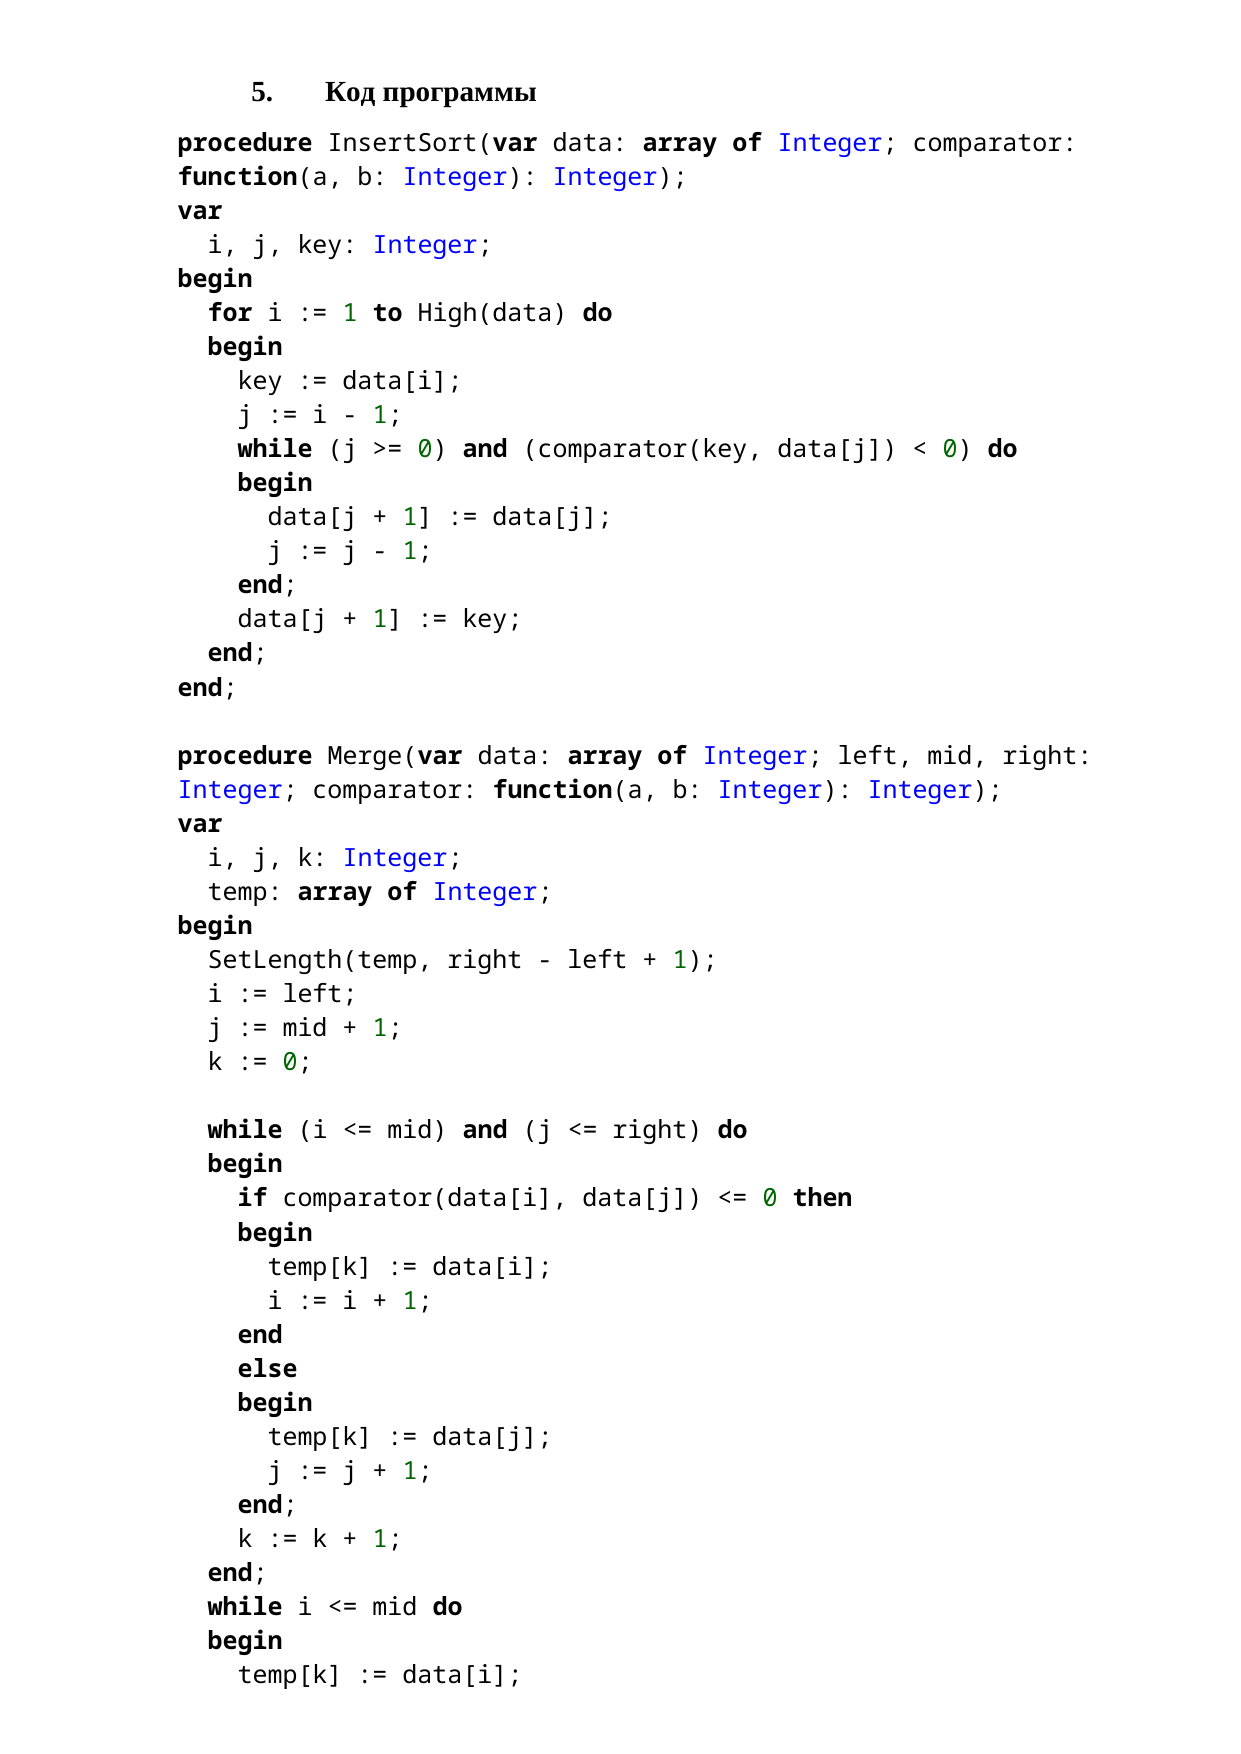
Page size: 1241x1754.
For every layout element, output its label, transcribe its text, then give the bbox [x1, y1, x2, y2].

text procedure InsertSort(var data: array of Integer; comparator: function(a, b: Integer): Integer); [177, 124, 1152, 192]
text i, j, key: Integer; [177, 226, 1152, 260]
text temp[k] := data[i]; [177, 1248, 1152, 1282]
text while i <= mid do [177, 1589, 1152, 1623]
text begin [177, 328, 1152, 363]
text end; [177, 635, 1152, 669]
text key := data[i]; [177, 363, 1152, 397]
text begin [177, 1384, 1152, 1418]
text end; [177, 567, 1152, 601]
text data[j + 1] := data[j]; [177, 499, 1152, 533]
text i := i + 1; [177, 1282, 1152, 1316]
text begin [177, 260, 1152, 294]
text end; [177, 1555, 1152, 1589]
text temp[k] := data[j]; [177, 1418, 1152, 1453]
text j := i - 1; [177, 397, 1152, 431]
text temp: array of Integer; [177, 873, 1152, 908]
text begin [177, 1623, 1152, 1657]
text begin [177, 1214, 1152, 1248]
text end [177, 1316, 1152, 1350]
text for i := 1 to High(data) do [177, 294, 1152, 328]
text var [177, 192, 1152, 226]
text data[j + 1] := key; [177, 601, 1152, 635]
text if comparator(data[i], data[j]) <= 0 then [177, 1180, 1152, 1214]
text var [177, 805, 1152, 839]
text SetLength(temp, right - left + 1); [177, 942, 1152, 976]
text procedure Merge(var data: array of Integer; left, mid, right: Integer; comparator: function(a, b: Integer): Integer); [177, 737, 1152, 805]
text begin [177, 1146, 1152, 1180]
text k := k + 1; [177, 1521, 1152, 1555]
text j := j - 1; [177, 533, 1152, 567]
text begin [177, 465, 1152, 499]
text while (j >= 0) and (comparator(key, data[j]) < 0) do [177, 431, 1152, 465]
text i, j, k: Integer; [177, 839, 1152, 873]
text end; [177, 1487, 1152, 1521]
list Код программы [177, 74, 1152, 107]
text temp[k] := data[i]; [177, 1657, 1152, 1691]
text i := left; [177, 976, 1152, 1010]
text k := 0; [177, 1044, 1152, 1078]
text begin [177, 908, 1152, 942]
text else [177, 1350, 1152, 1384]
text while (i <= mid) and (j <= right) do [177, 1112, 1152, 1146]
text j := j + 1; [177, 1453, 1152, 1487]
text j := mid + 1; [177, 1010, 1152, 1044]
text end; [177, 669, 1152, 703]
